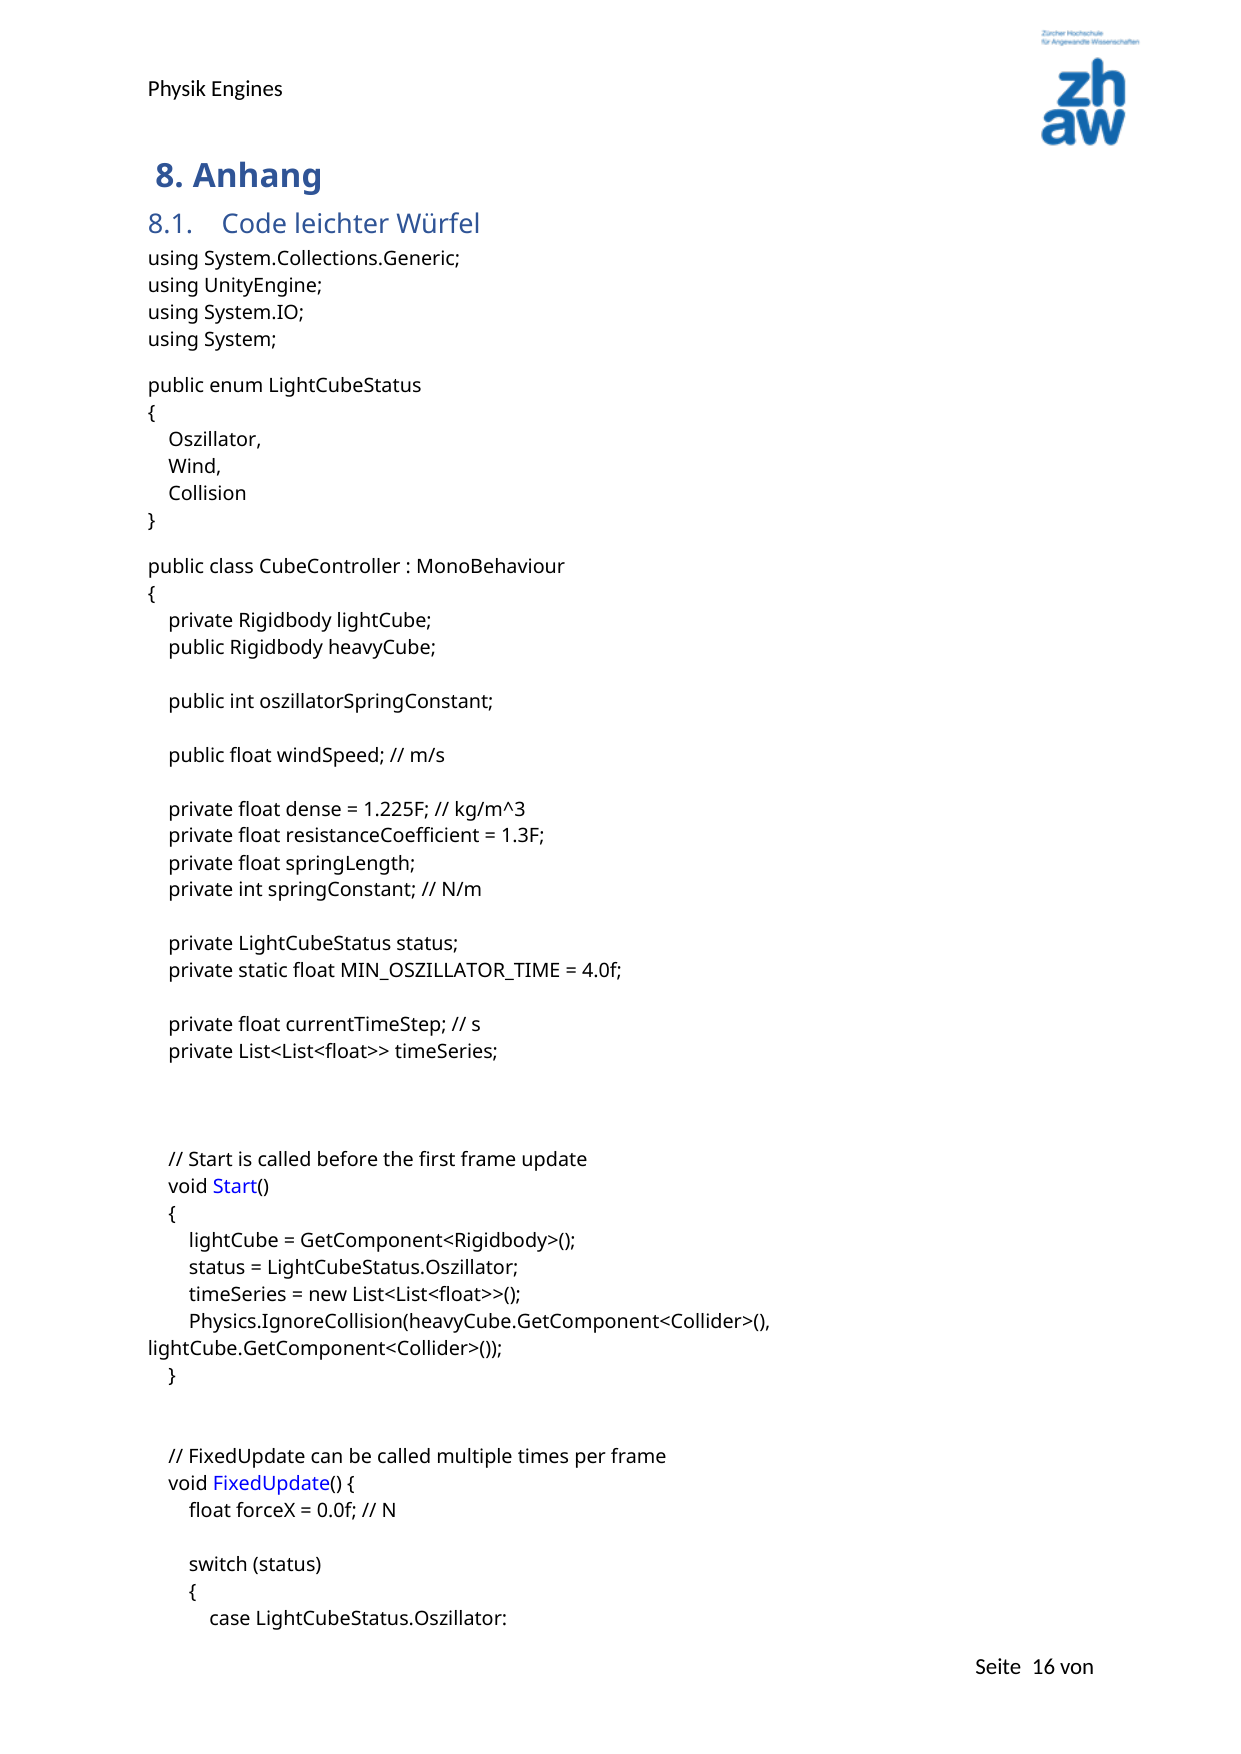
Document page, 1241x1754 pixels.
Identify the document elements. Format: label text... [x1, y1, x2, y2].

text private LightCubeStatus status; [148, 930, 1093, 957]
text // Start is called before the first frame update [148, 1146, 1093, 1172]
text timeSeries = new List<List<float>>(); [148, 1280, 1093, 1307]
text private int springConstant; // N/m [148, 876, 1093, 903]
text public float windSpeed; // m/s [148, 741, 1093, 768]
text Wind, [148, 452, 1093, 479]
text case LightCubeStatus.Oszillator: [148, 1604, 1093, 1631]
picture [1039, 28, 1142, 148]
text using UnityEngine; [148, 272, 1093, 299]
text public class CubeController : MonoBehaviour [148, 552, 1093, 579]
text using System.IO; [148, 299, 1093, 326]
text private float resistanceCoefficient = 1.3F; [148, 822, 1093, 849]
text void FixedUpdate() { [148, 1469, 1093, 1496]
text { [148, 1199, 1093, 1226]
text Oszillator, [148, 425, 1093, 452]
text private float dense = 1.225F; // kg/m^3 [148, 795, 1093, 822]
text private float springLength; [148, 849, 1093, 876]
text private Rigidbody lightCube; [148, 606, 1093, 633]
text { [148, 398, 1093, 425]
text { [148, 579, 1093, 606]
text public int oszillatorSpringConstant; [148, 687, 1093, 714]
text private static float MIN_OSZILLATOR_TIME = 4.0f; [148, 957, 1093, 984]
text { [148, 1577, 1093, 1604]
text public enum LightCubeStatus [148, 371, 1093, 398]
text using System.Collections.Generic; [148, 245, 1093, 272]
text switch (status) [148, 1550, 1093, 1577]
text Collision [148, 479, 1093, 506]
text lightCube = GetComponent<Rigidbody>(); [148, 1226, 1093, 1253]
text private float currentTimeStep; // s [148, 1011, 1093, 1038]
text } [148, 1361, 1093, 1388]
text public Rigidbody heavyCube; [148, 633, 1093, 660]
text float forceX = 0.0f; // N [148, 1496, 1093, 1523]
text void Start() [148, 1172, 1093, 1199]
text } [148, 506, 1093, 533]
subtitle Anhang [155, 152, 1093, 197]
text // FixedUpdate can be called multiple times per frame [148, 1442, 1093, 1469]
subtitle Code leichter Würfel [148, 205, 1093, 242]
text Physics.IgnoreCollision(heavyCube.GetComponent<Collider>(), lightCube.GetComponent<Collider>()); [148, 1307, 1093, 1361]
text status = LightCubeStatus.Oszillator; [148, 1253, 1093, 1280]
text using System; [148, 326, 1093, 353]
text private List<List<float>> timeSeries; [148, 1038, 1093, 1064]
